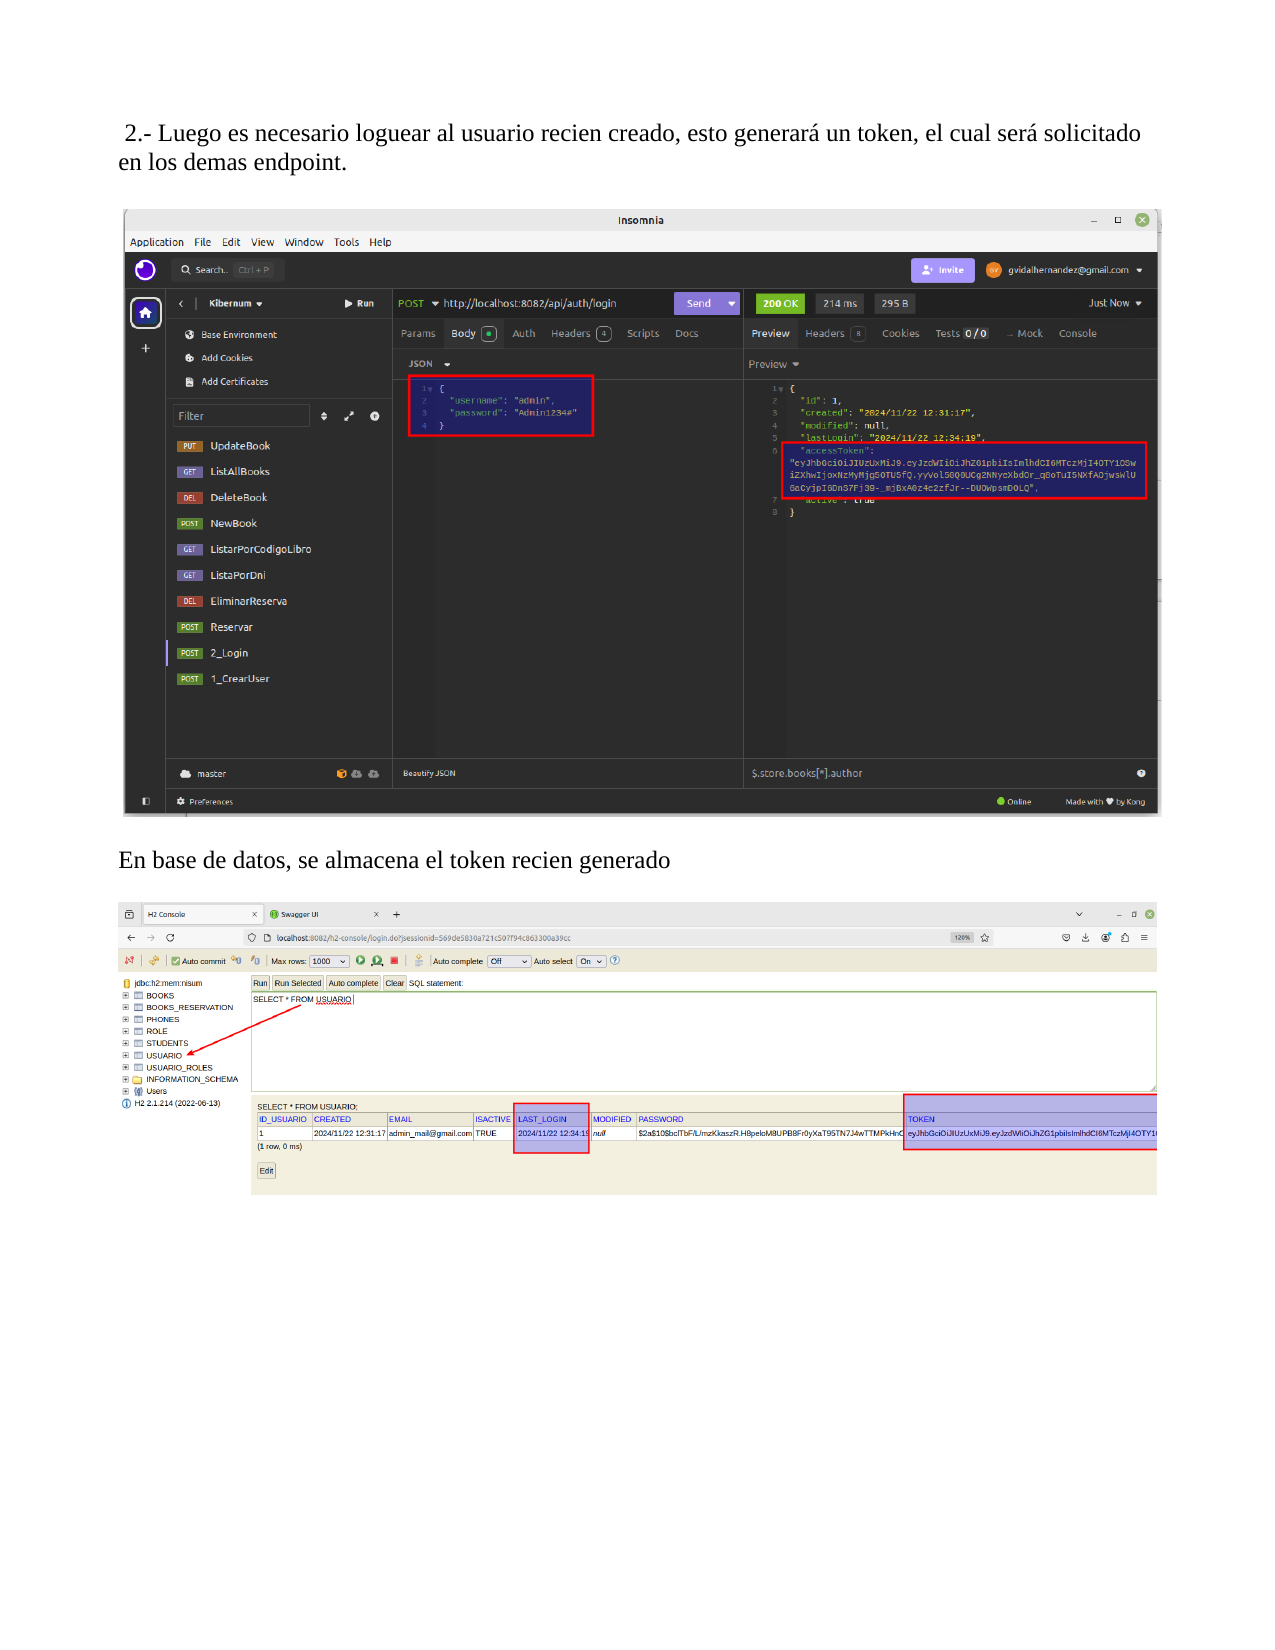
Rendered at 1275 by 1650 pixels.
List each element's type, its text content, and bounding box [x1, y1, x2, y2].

picture [123, 209, 1162, 817]
text En base de datos, se almacena el token recien generado [118, 845, 1157, 874]
picture [118, 902, 1157, 1195]
text 2.- Luego es necesario loguear al usuario recien creado, esto generará un token, el cual será solicitado en los demas endpoint. [118, 118, 1157, 176]
